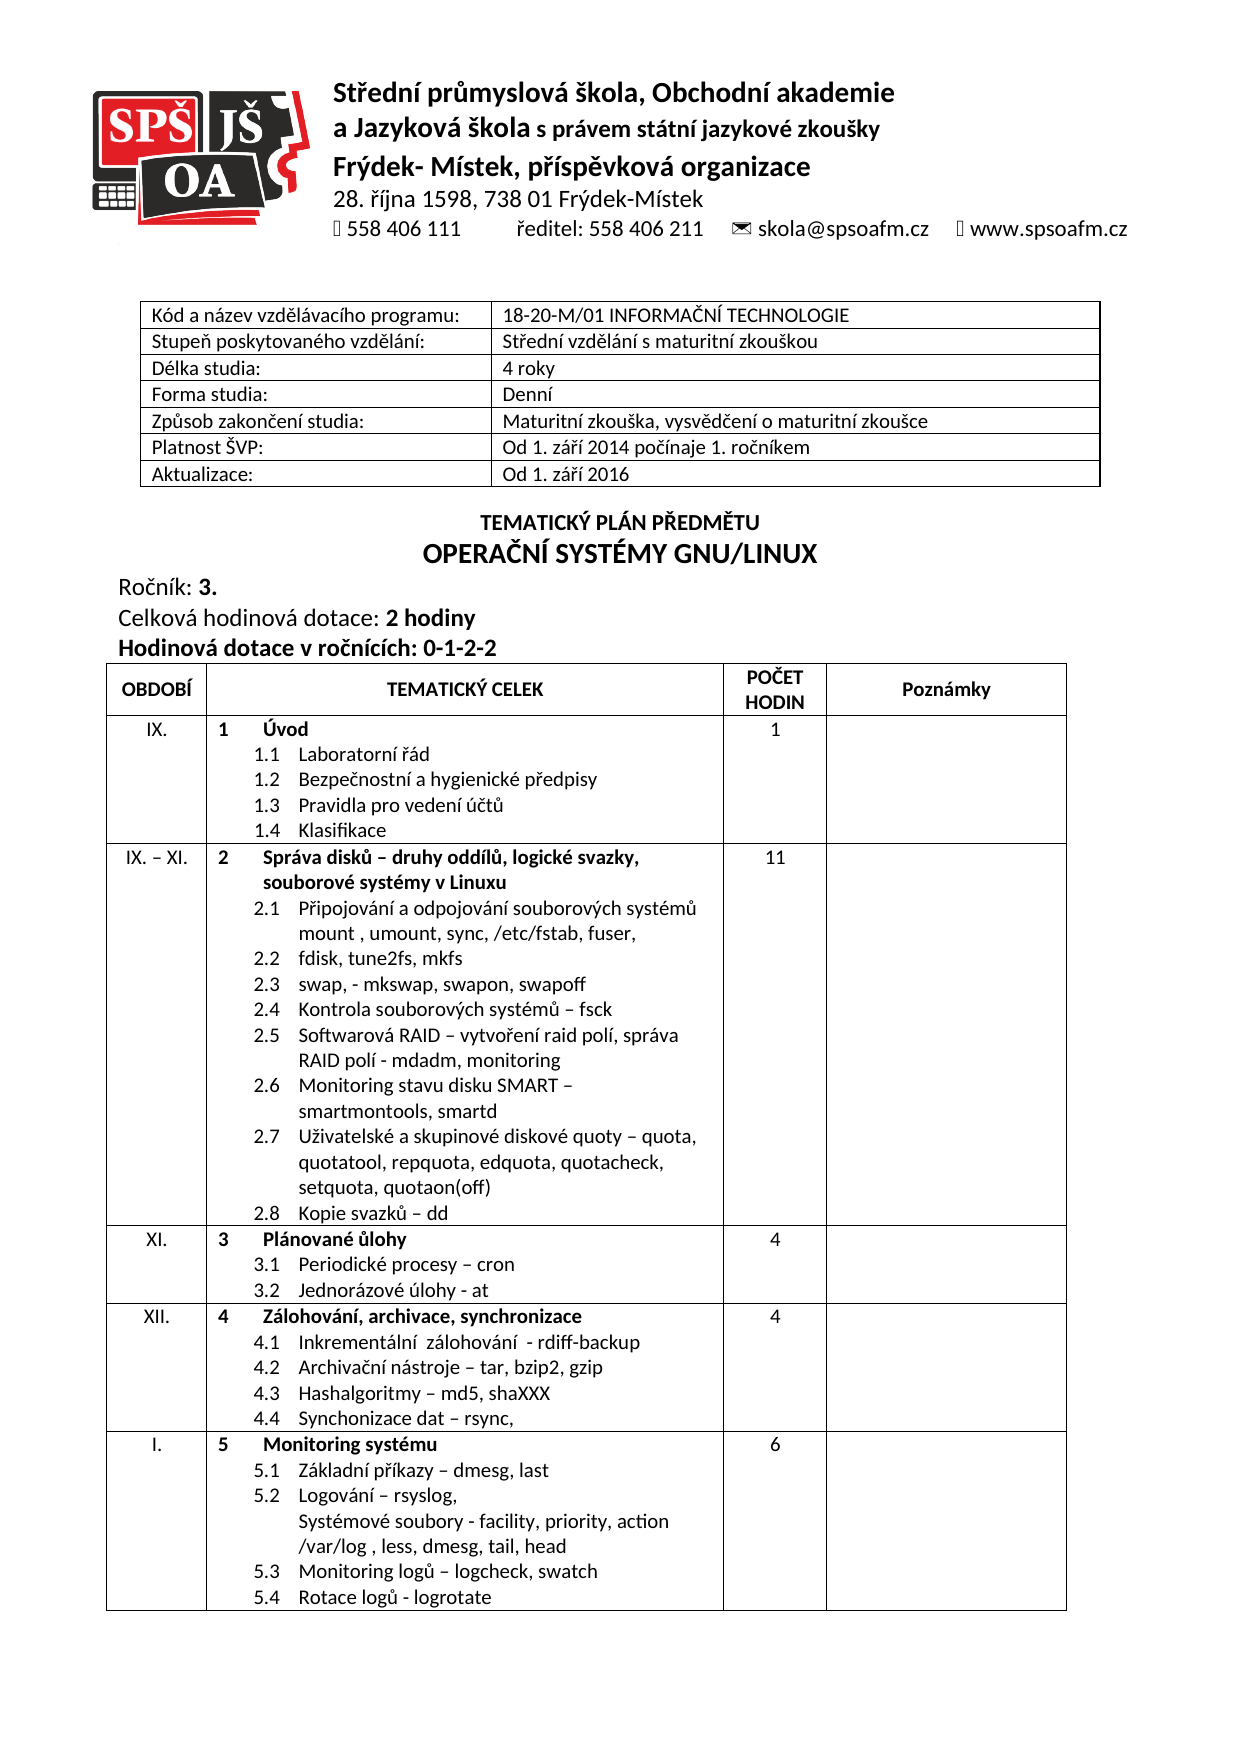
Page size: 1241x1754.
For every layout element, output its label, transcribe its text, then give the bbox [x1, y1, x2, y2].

table_cell Od 1. září 2014 počínaje 1. ročníkem [492, 434, 1099, 460]
picture [92, 91, 310, 225]
table_cell Zálohování, archivace, synchronizace Inkrementální zálohování - rdiff-backup Archivační nástroje – tar, bzip2, gzip Hashalgoritmy – md5, shaXXX Synchonizace dat – rsync, [207, 1304, 723, 1431]
table_cell Stupeň poskytovaného vzdělání: [141, 329, 491, 354]
table_cell Střední vzdělání s maturitní zkouškou [492, 329, 1099, 354]
table_header OBDOBÍ [107, 664, 206, 715]
table_header TEMATICKÝ CELEK [207, 664, 723, 715]
table_cell 6 [724, 1432, 826, 1609]
table_cell [827, 1432, 1066, 1609]
table_cell Maturitní zkouška, vysvědčení o maturitní zkoušce [492, 408, 1099, 433]
table_cell IX. – XI. [107, 844, 206, 1225]
table_cell [827, 1304, 1066, 1431]
table_cell [827, 716, 1066, 843]
table_cell [827, 844, 1066, 1225]
table_cell Denní [492, 381, 1099, 407]
table_cell Od 1. září 2016 [492, 461, 1099, 486]
text Celková hodinová dotace: 2 hodiny [118, 602, 1122, 632]
table_cell 4 [724, 1304, 826, 1431]
text TEMATICKÝ PLÁN PŘEDMĚTU [118, 508, 1122, 536]
table_cell Úvod Laboratorní řád Bezpečnostní a hygienické předpisy Pravidla pro vedení účtů Klasifikace [207, 716, 723, 843]
text Ročník: 3. [118, 571, 1122, 602]
table_cell Způsob zakončení studia: [141, 408, 491, 433]
table_header Poznámky [827, 664, 1066, 715]
table_cell IX. [107, 716, 206, 843]
table_cell Plánované ůlohy Periodické procesy – cron Jednorázové úlohy - at [207, 1226, 723, 1302]
table_cell Monitoring systému Základní příkazy – dmesg, last Logování – rsyslog, Systémové soubory - facility, priority, action /var/log , less, dmesg, tail, head Monitoring logů – logcheck, swatch Rotace logů - logrotate [207, 1432, 723, 1609]
table_cell Délka studia: [141, 355, 491, 380]
table_header POČET HODIN [724, 664, 826, 715]
table_cell Správa disků – druhy oddílů, logické svazky, souborové systémy v Linuxu Připojování a odpojování souborových systémů mount , umount, sync, /etc/fstab, fuser, fdisk, tune2fs, mkfs swap, - mkswap, swapon, swapoff Kontrola souborových systémů – fsck Softwarová RAID – vytvoření raid polí, správa RAID polí - mdadm, monitoring Monitoring stavu disku SMART – smartmontools, smartd Uživatelské a skupinové diskové quoty – quota, quotatool, repquota, edquota, quotacheck, setquota, quotaon(off) Kopie svazků – dd [207, 844, 723, 1225]
table_cell 4 roky [492, 355, 1099, 380]
table_cell Aktualizace: [141, 461, 491, 486]
text Hodinová dotace v ročnících: 0-1-2-2 [118, 632, 1122, 663]
table_cell 11 [724, 844, 826, 1225]
table_cell [827, 1226, 1066, 1302]
table_cell Forma studia: [141, 381, 491, 407]
table_cell I. [107, 1432, 206, 1609]
table_header 18-20-M/01 INFORMAČNÍ TECHNOLOGIE [492, 302, 1099, 327]
table_cell Platnost ŠVP: [141, 434, 491, 460]
table_cell XII. [107, 1304, 206, 1431]
text OPERAČNÍ SYSTÉMY GNU/LINUX [118, 536, 1122, 571]
table_cell 1 [724, 716, 826, 843]
table_header Kód a název vzdělávacího programu: [141, 302, 491, 327]
table_cell XI. [107, 1226, 206, 1302]
table_cell 4 [724, 1226, 826, 1302]
